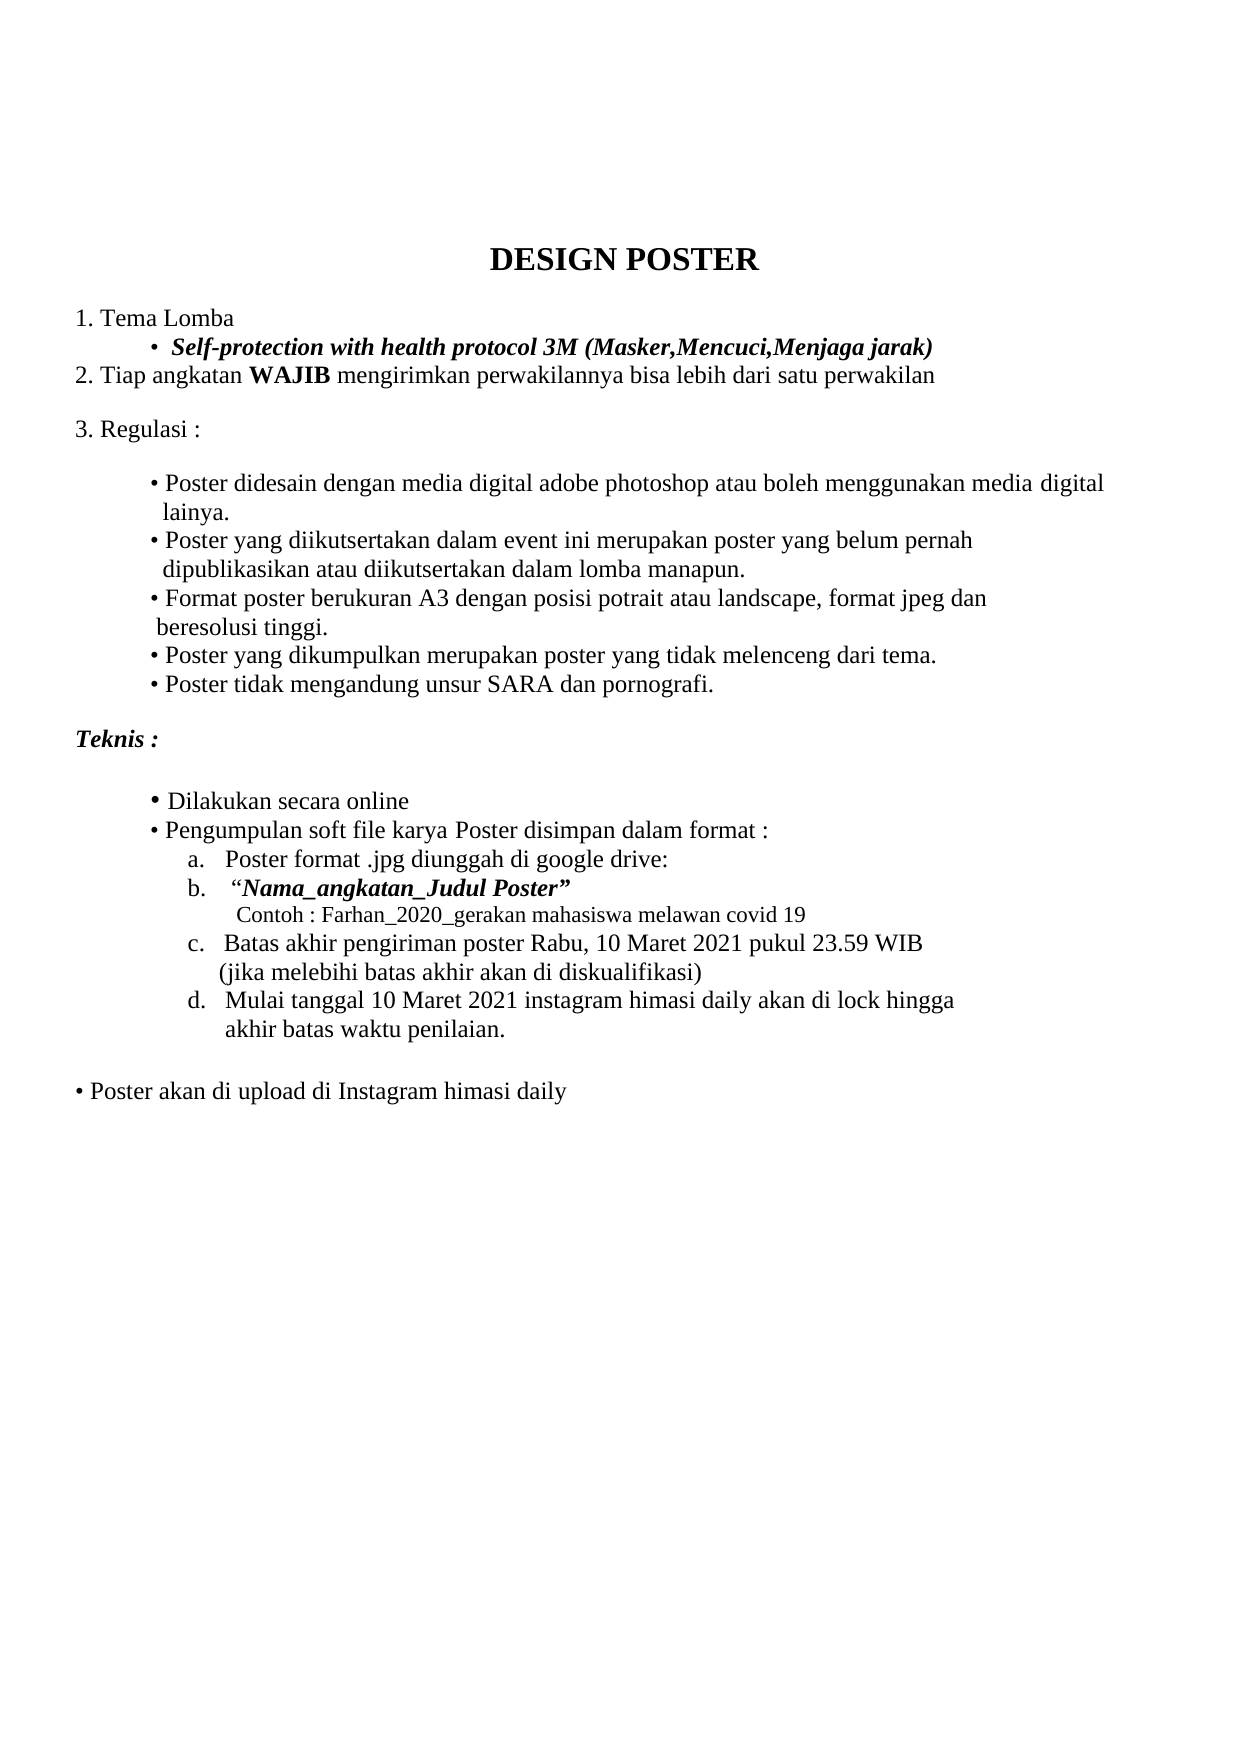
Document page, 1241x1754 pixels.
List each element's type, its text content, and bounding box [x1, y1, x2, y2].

text • Poster yang diikutsertakan dalam event ini merupakan poster yang belum pernah [75, 525, 1173, 554]
text 3. Regulasi : [75, 414, 1173, 443]
text 2. Tiap angkatan WAJIB mengirimkan perwakilannya bisa lebih dari satu perwakilan [75, 360, 1173, 389]
text DESIGN POSTER [75, 239, 1173, 278]
text • Poster akan di upload di Instagram himasi daily [75, 1076, 1173, 1105]
text • Self-protection with health protocol 3M (Masker,Mencuci,Menjaga jarak) [75, 332, 1173, 360]
text • Poster tidak mengandung unsur SARA dan pornografi. [75, 669, 1173, 698]
text d. Mulai tanggal 10 Maret 2021 instagram himasi daily akan di lock hingga [75, 985, 1173, 1014]
text • Poster yang dikumpulkan merupakan poster yang tidak melenceng dari tema. [75, 640, 1173, 669]
text Contoh : Farhan_2020_gerakan mahasiswa melawan covid 19 [75, 902, 1173, 928]
text beresolusi tinggi. [75, 612, 1173, 640]
text dipublikasikan atau diikutsertakan dalam lomba manapun. [75, 554, 1173, 583]
list “Nama_angkatan_Judul Poster” [187, 873, 1173, 902]
list Poster format .jpg diunggah di google drive: [187, 844, 1173, 873]
text (jika melebihi batas akhir akan di diskualifikasi) [75, 957, 1173, 985]
text akhir batas waktu penilaian. [75, 1014, 1173, 1043]
text • Dilakukan secara online [75, 782, 1173, 815]
text • Format poster berukuran A3 dengan posisi potrait atau landscape, format jpeg dan [75, 583, 1173, 612]
text 1. Tema Lomba [75, 303, 1173, 332]
text c. Batas akhir pengiriman poster Rabu, 10 Maret 2021 pukul 23.59 WIB [75, 928, 1173, 957]
text Teknis : [75, 724, 1173, 753]
text • Poster didesain dengan media digital adobe photoshop atau boleh menggunakan media digital ..lainya. [150, 468, 1173, 525]
text • Pengumpulan soft file karya Poster disimpan dalam format : [75, 815, 1173, 844]
